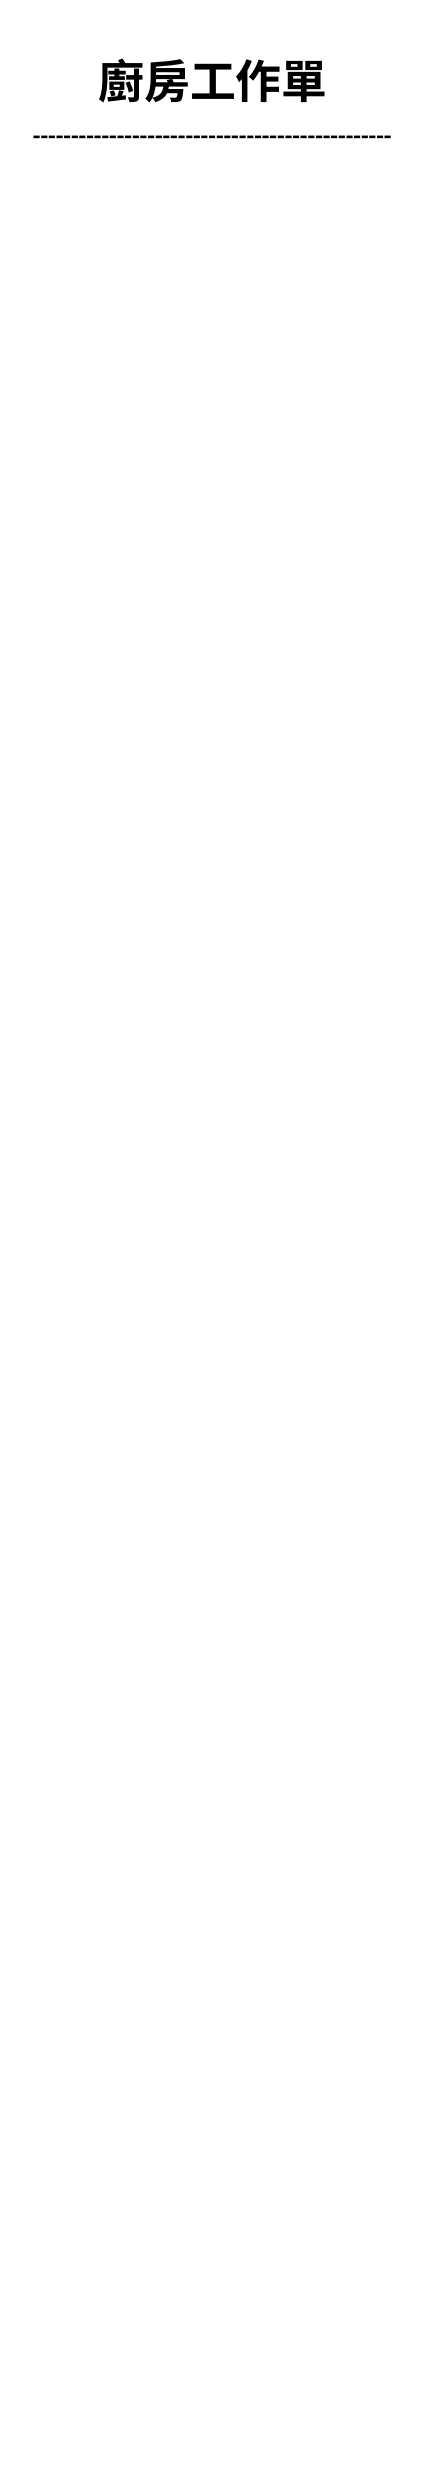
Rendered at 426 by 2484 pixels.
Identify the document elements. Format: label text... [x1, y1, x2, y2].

text 廚房工作單 [29, 41, 396, 116]
text ----------------------------------------------- [29, 116, 396, 154]
